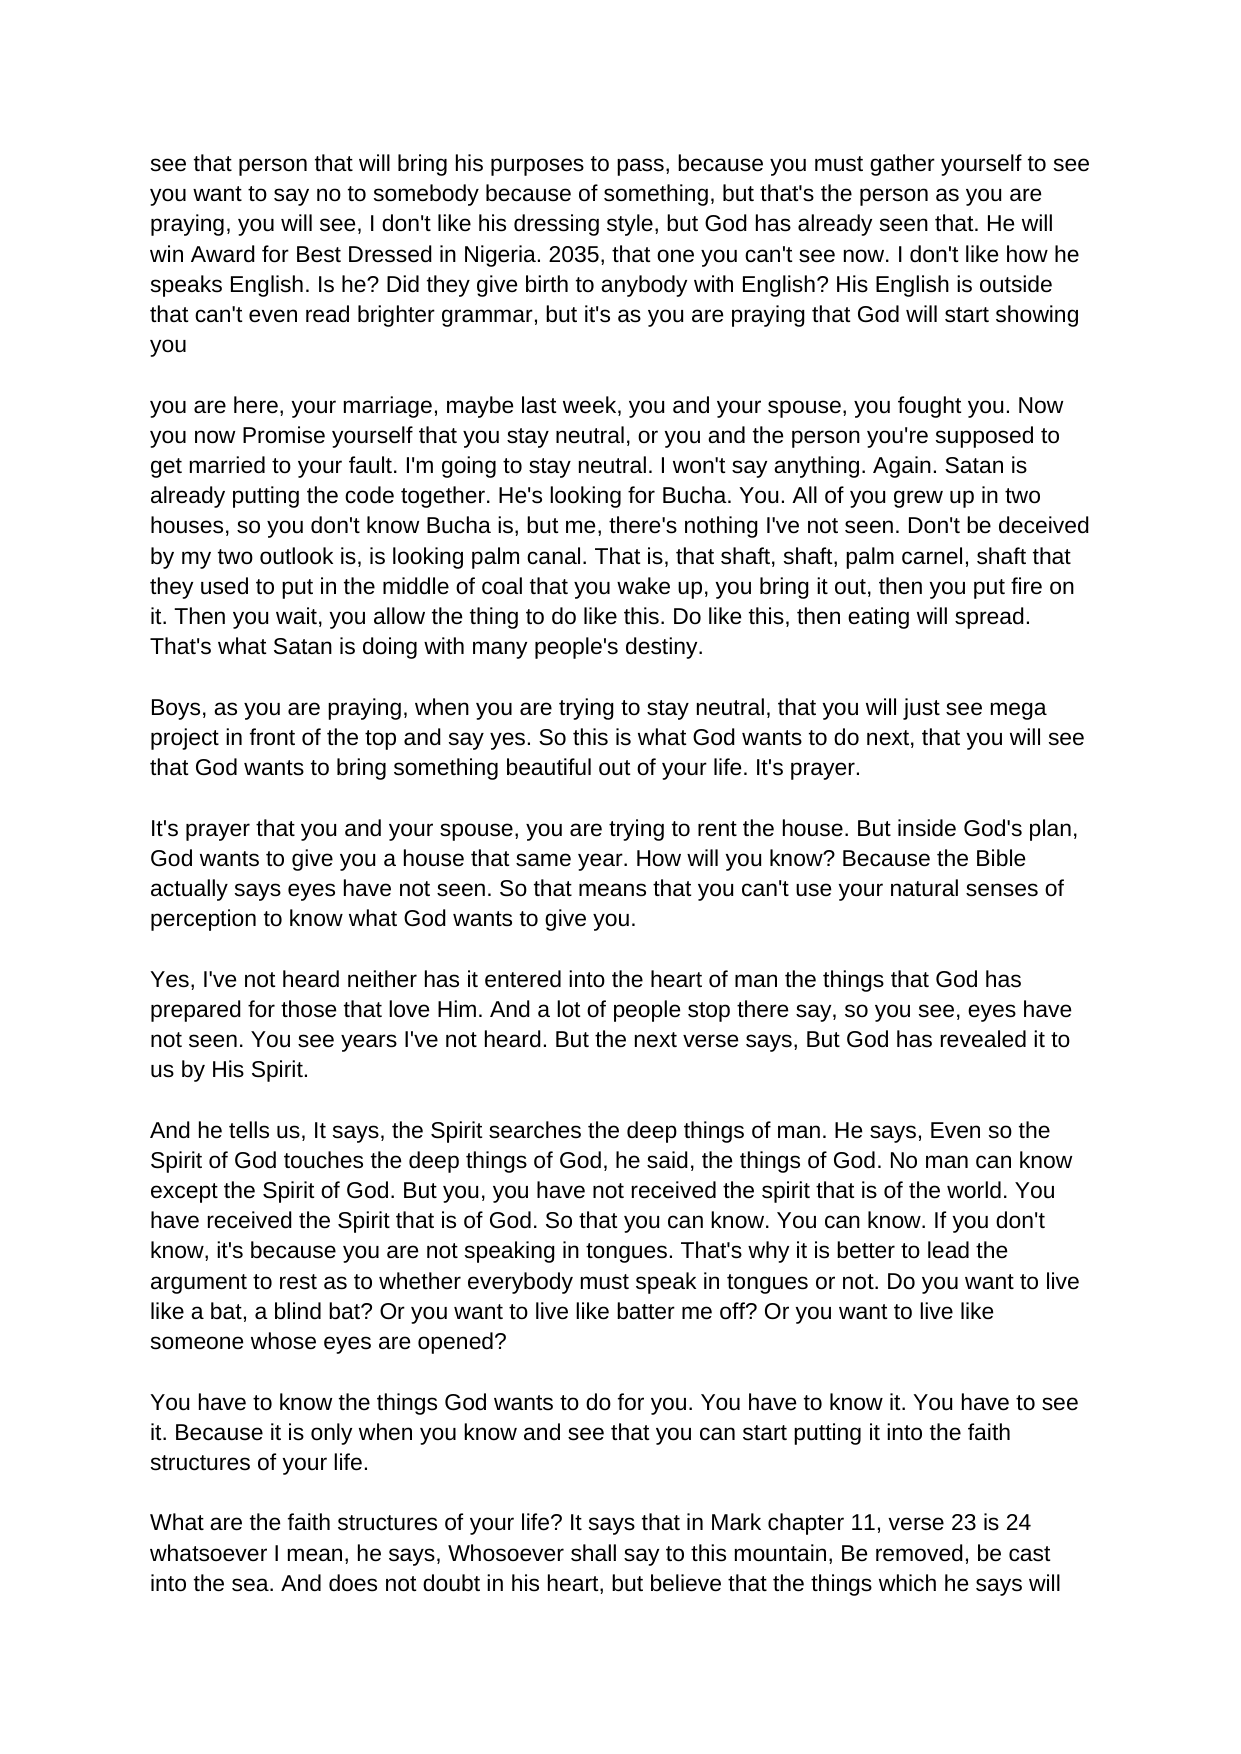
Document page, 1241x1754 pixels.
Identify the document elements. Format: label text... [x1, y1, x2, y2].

text It's prayer that you and your spouse, you are trying to rent the house. But inside God's plan, God wants to give you a house that same year. How will you know? Because the Bible actually says eyes have not seen. So that means that you can't use your natural senses of perception to know what God wants to give you. [150, 814, 1090, 932]
text Boys, as you are praying, when you are trying to stay neutral, that you will just see mega project in front of the top and say yes. So this is what God wants to do next, that you will see that God wants to bring something beautiful out of your life. It's prayer. [150, 694, 1090, 781]
text You have to know the things God wants to do for you. You have to know it. You have to see it. Because it is only when you know and see that you can start putting it into the faith structures of your life. [150, 1388, 1090, 1475]
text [150, 1509, 1090, 1596]
text And he tells us, It says, the Spirit searches the deep things of man. He says, Even so the Spirit of God touches the deep things of God, he said, the things of God. No man can know except the Spirit of God. But you, you have not received the spirit that is of the world. You have received the Spirit that is of God. So that you can know. You can know. If you don't know, it's because you are not speaking in tongues. That's why it is better to lead the argument to rest as to whether everybody must speak in tongues or not. Do you want to live like a bat, a blind bat? Or you want to live like batter me off? Or you want to live like someone whose eyes are opened? [150, 1117, 1090, 1354]
text Yes, I've not heard neither has it entered into the heart of man the things that God has prepared for those that love Him. And a lot of people stop there say, so you see, eyes have not seen. You see years I've not heard. But the next verse says, But God has revealed it to us by His Spirit. [150, 966, 1090, 1083]
text you are here, your marriage, maybe last week, you and your spouse, you fought you. Now you now Promise yourself that you stay neutral, or you and the person you're supposed to get married to your fault. I'm going to stay neutral. I won't say anything. Again. Satan is already putting the code together. He's looking for Bucha. You. All of you grew up in two houses, so you don't know Bucha is, but me, there's nothing I've not seen. Don't be deceived by my two outlook is, is looking palm canal. That is, that shaft, shaft, palm carnel, shaft that they used to put in the middle of coal that you wake up, you bring it out, then you put fire on it. Then you wait, you allow the thing to do like this. Do like this, then eating will spread. That's what Satan is doing with many people's destiny. [150, 392, 1090, 660]
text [150, 150, 1090, 358]
